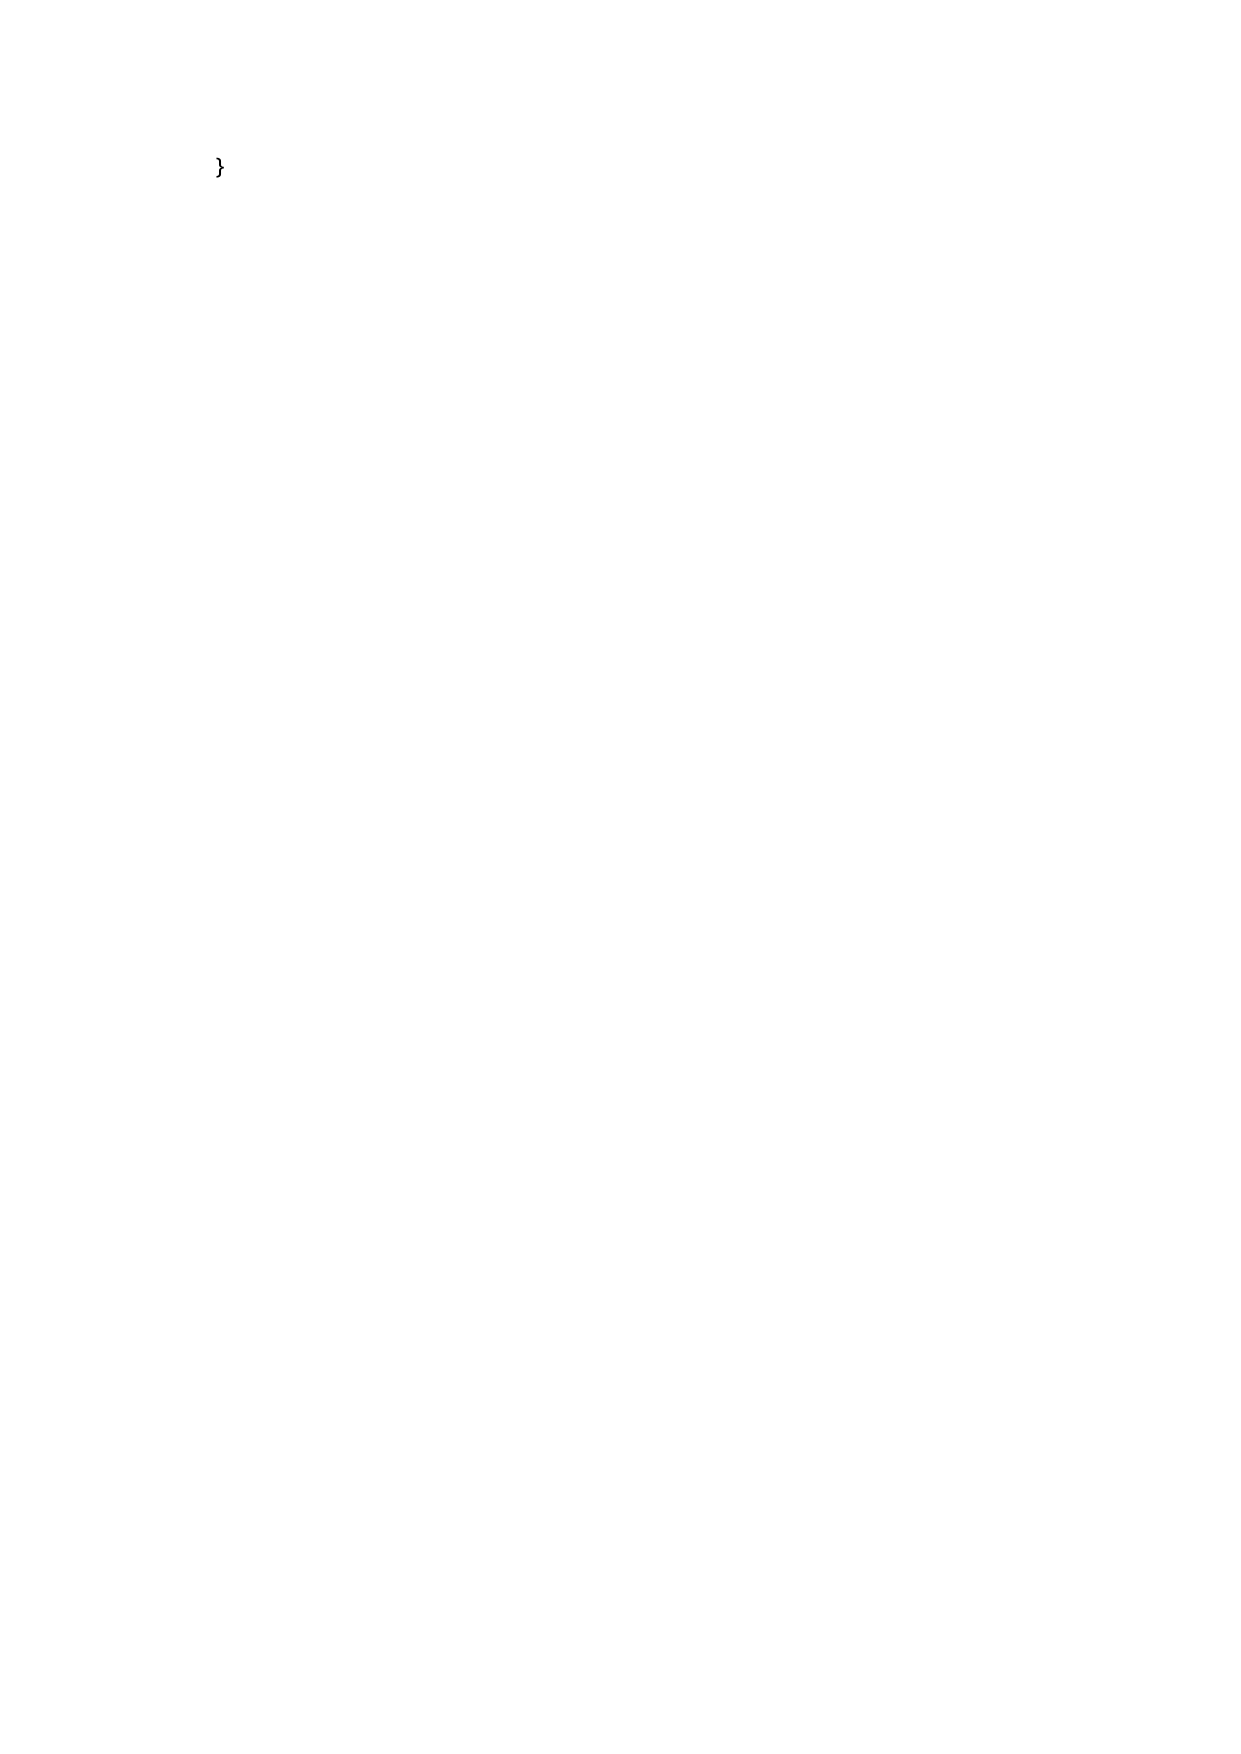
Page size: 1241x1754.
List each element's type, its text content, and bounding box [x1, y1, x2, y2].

text } [187, 150, 1053, 181]
